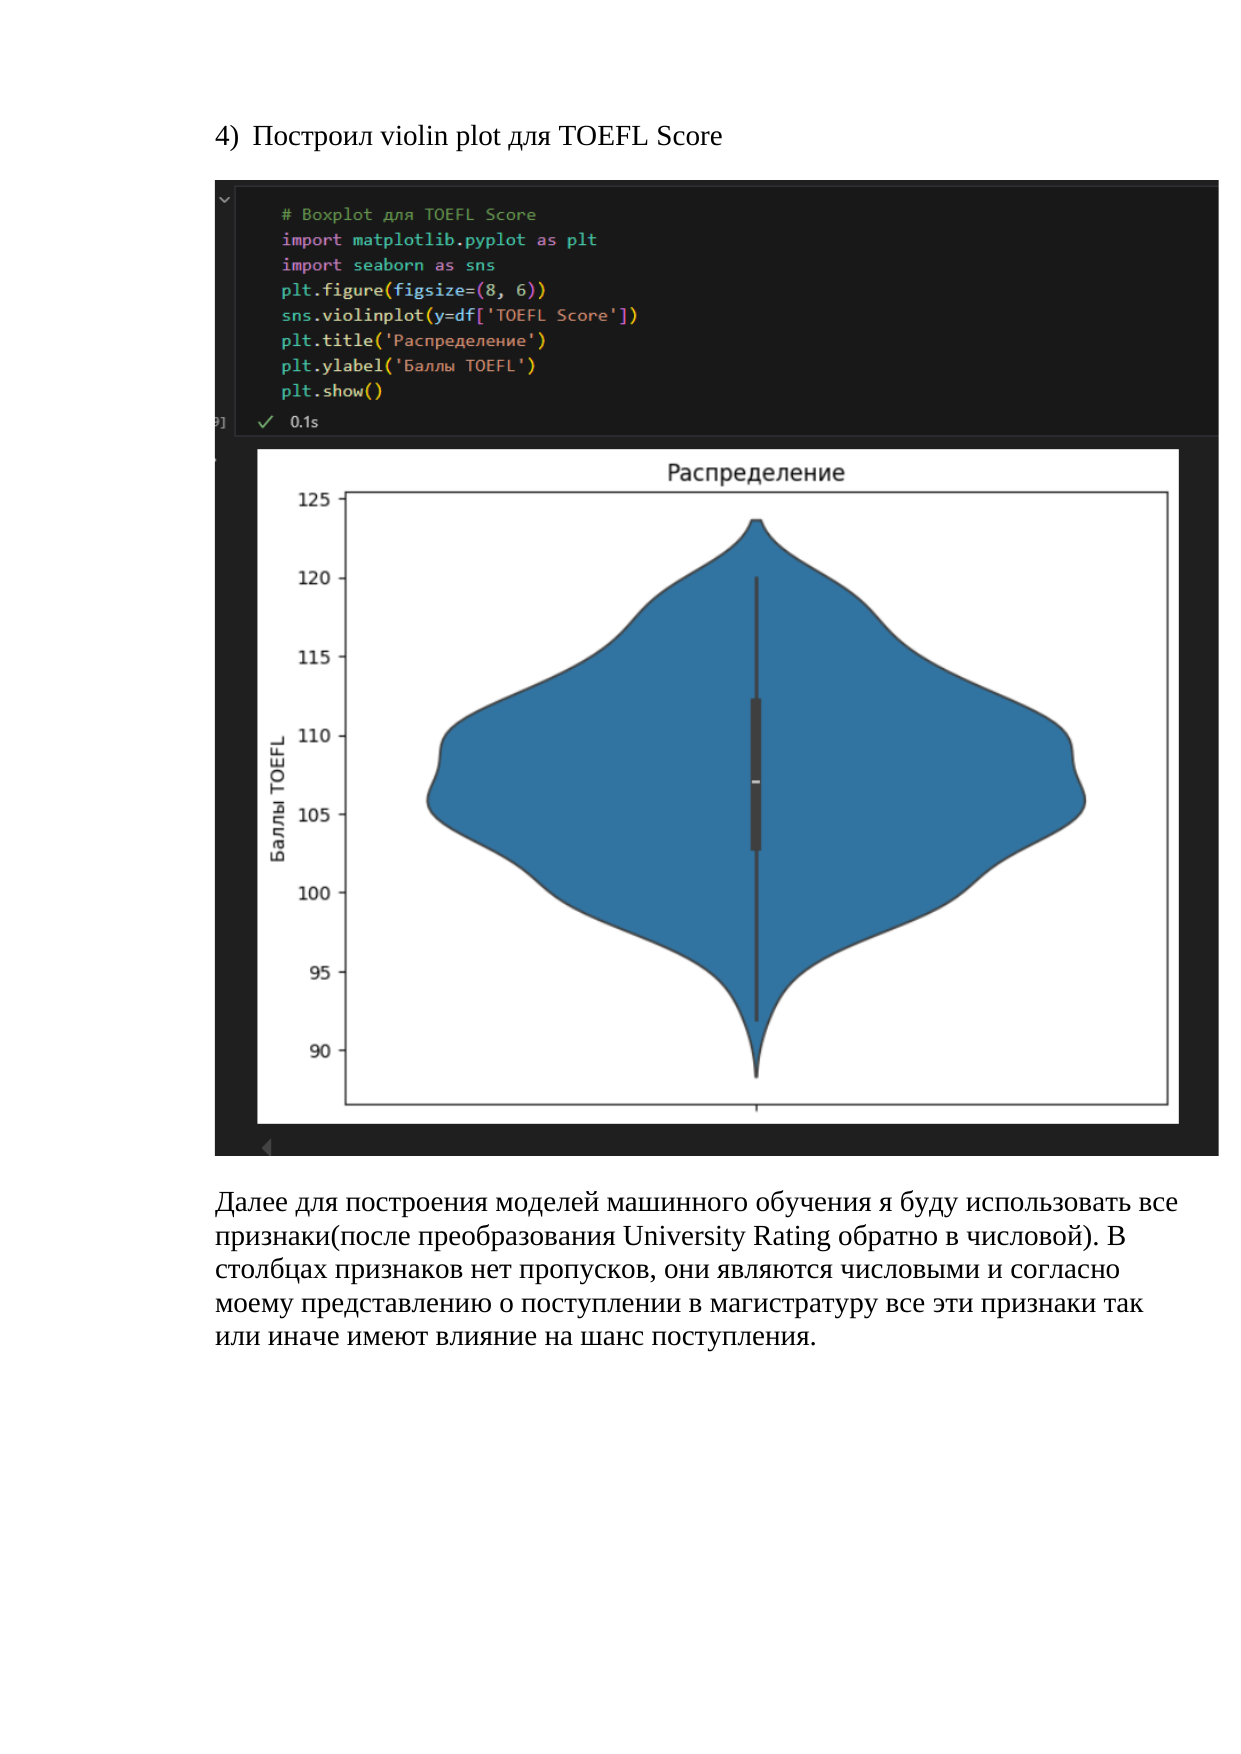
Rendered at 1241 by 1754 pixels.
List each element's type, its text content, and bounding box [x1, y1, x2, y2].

text Далее для построения моделей машинного обучения я буду использовать все признаки(после преобразования University Rating обратно в числовой). В столбцах признаков нет пропусков, они являются числовыми и согласно моему представлению о поступлении в магистратуру все эти признаки так или иначе имеют влияние на шанс поступления. [215, 1184, 1181, 1352]
picture [214, 180, 1219, 1156]
list Построил violin plot для TOEFL Score [215, 118, 1181, 152]
